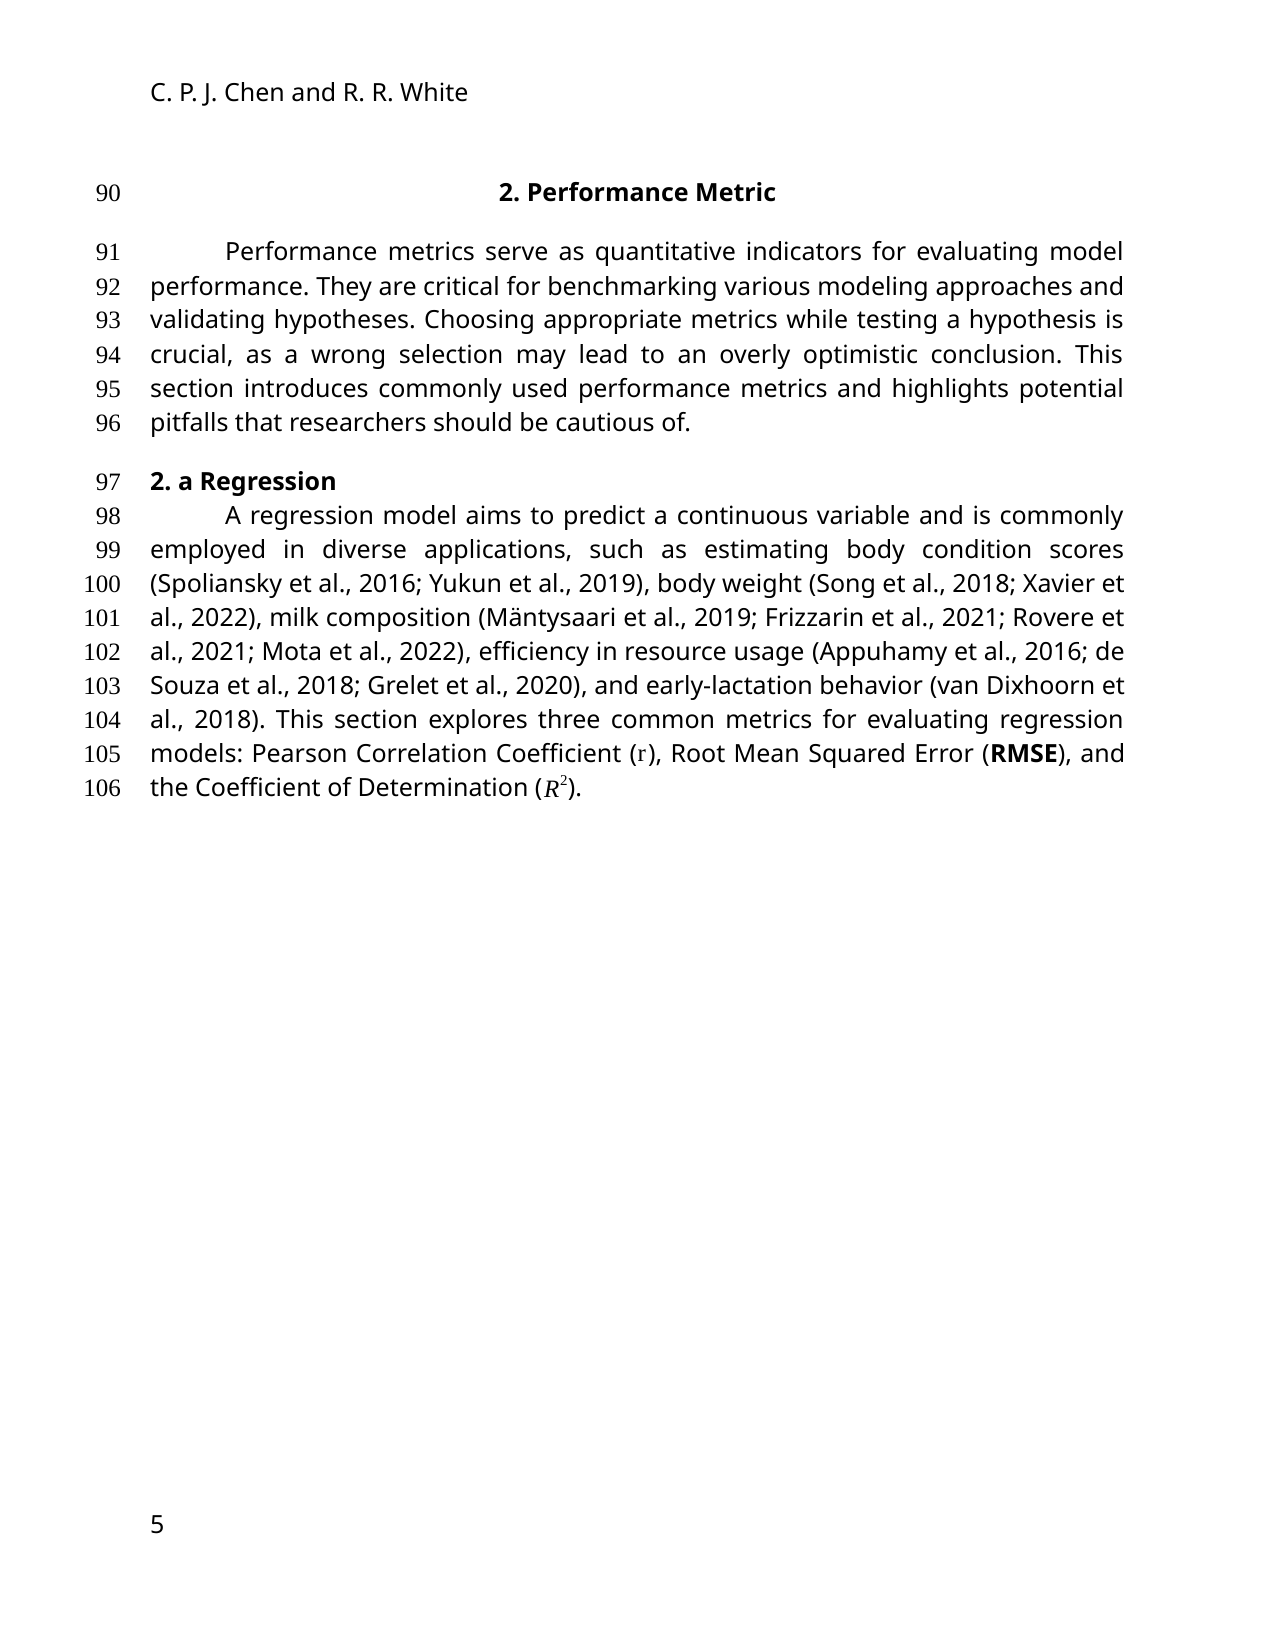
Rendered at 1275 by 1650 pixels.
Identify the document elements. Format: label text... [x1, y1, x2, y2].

subtitle 2. Performance Metric [150, 175, 1125, 209]
text Performance metrics serve as quantitative indicators for evaluating model performance. They are critical for benchmarking various modeling approaches and validating hypotheses. Choosing appropriate metrics while testing a hypothesis is crucial, as a wrong selection may lead to an overly optimistic conclusion. This section introduces commonly used performance metrics and highlights potential pitfalls that researchers should be cautious of. [150, 234, 1125, 438]
subtitle 2. a Regression [150, 463, 1125, 497]
text A regression model aims to predict a continuous variable and is commonly employed in diverse applications, such as estimating body condition scores (Spoliansky et al., 2016; Yukun et al., 2019), body weight (Song et al., 2018; Xavier et al., 2022), milk composition (Mäntysaari et al., 2019; Frizzarin et al., 2021; Rovere et al., 2021; Mota et al., 2022), efficiency in resource usage (Appuhamy et al., 2016; de Souza et al., 2018; Grelet et al., 2020), and early-lactation behavior (van Dixhoorn et al., 2018). This section explores three common metrics for evaluating regression models: Pearson Correlation Coefficient (), Root Mean Squared Error (RMSE), and the Coefficient of Determination (). [150, 497, 1125, 804]
